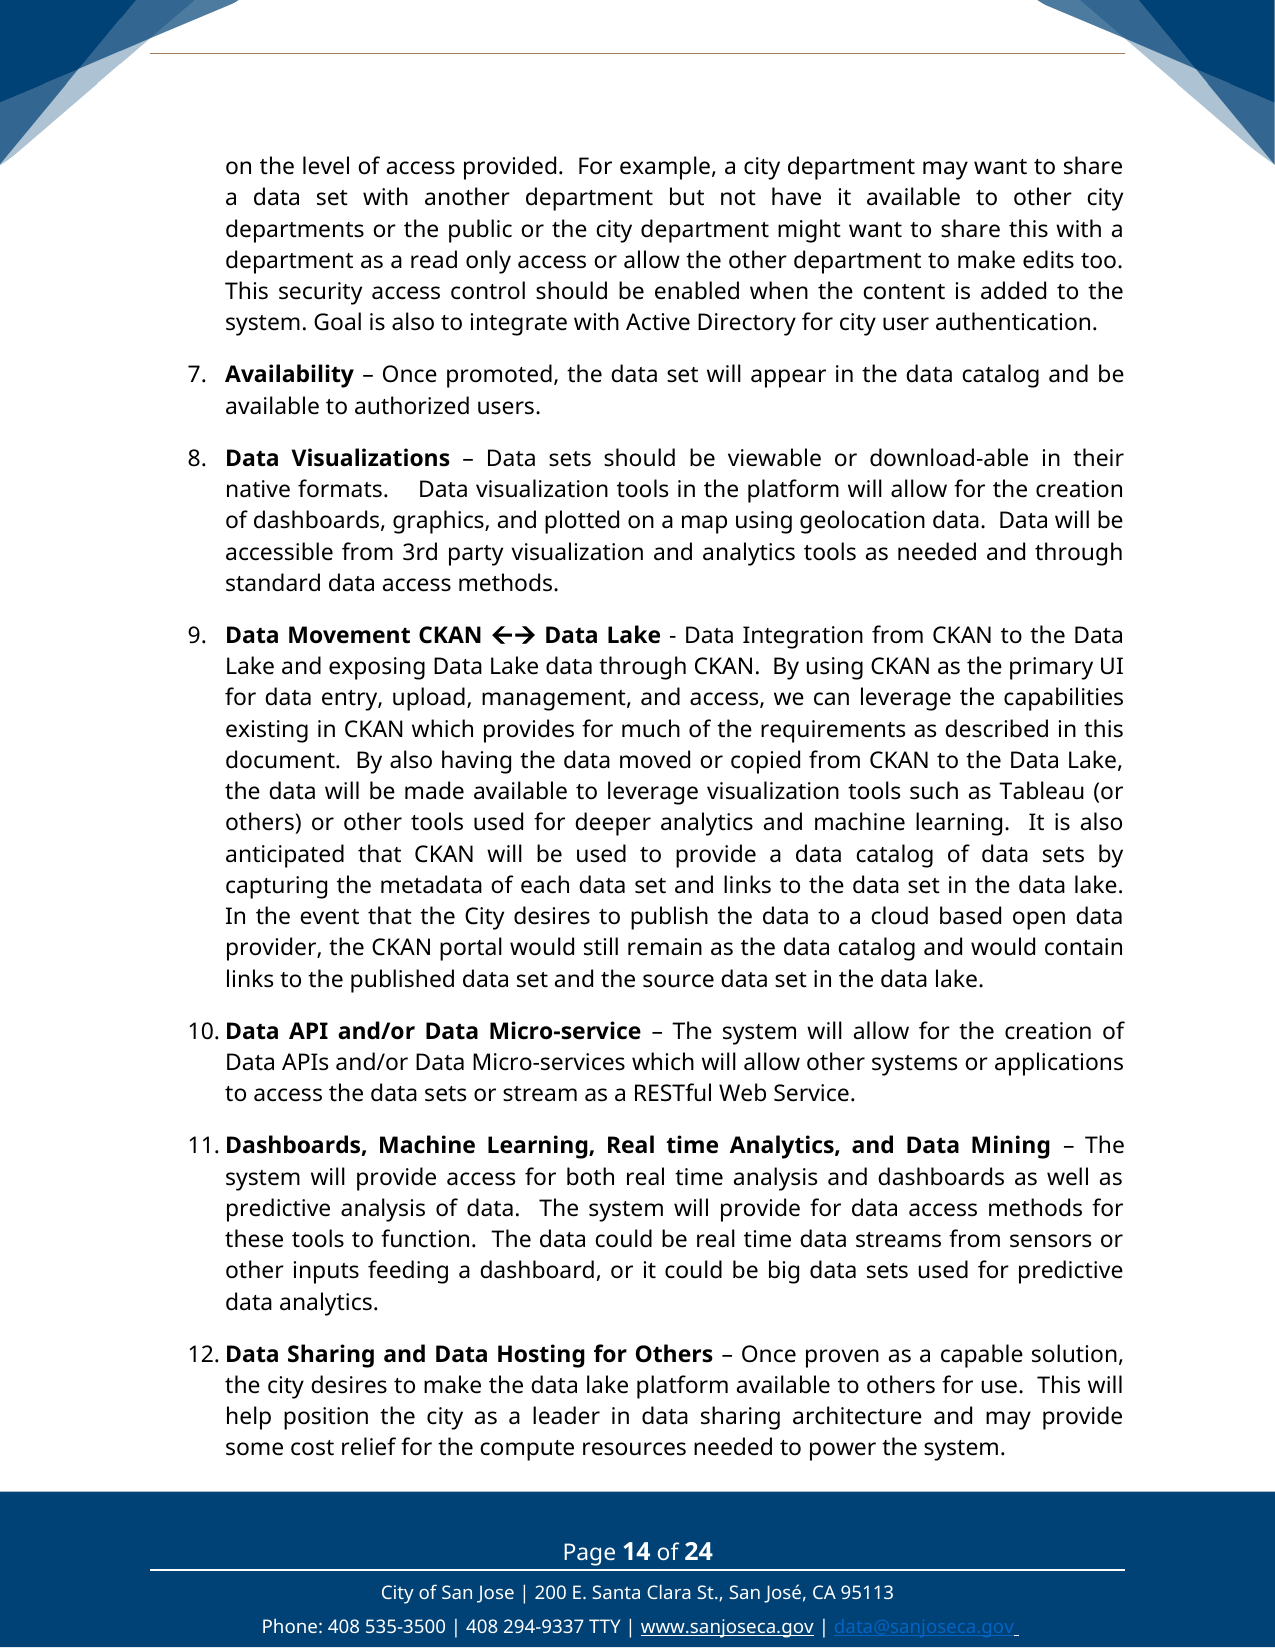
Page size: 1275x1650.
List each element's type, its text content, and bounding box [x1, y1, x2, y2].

list Availability – Once promoted, the data set will appear in the data catalog and be available to authorized users. [187, 358, 1125, 421]
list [187, 150, 1125, 337]
picture [0, 0, 242, 168]
picture [1033, 0, 1275, 168]
list Data API and/or Data Micro-service – The system will allow for the creation of Data APIs and/or Data Micro-services which will allow other systems or applications to access the data sets or stream as a RESTful Web Service. [187, 1014, 1125, 1108]
list Data Movement CKAN Data Lake - Data Integration from CKAN to the Data Lake and exposing Data Lake data through CKAN. By using CKAN as the primary UI for data entry, upload, management, and access, we can leverage the capabilities existing in CKAN which provides for much of the requirements as described in this document. By also having the data moved or copied from CKAN to the Data Lake, the data will be made available to leverage visualization tools such as Tableau (or others) or other tools used for deeper analytics and machine learning. It is also anticipated that CKAN will be used to provide a data catalog of data sets by capturing the metadata of each data set and links to the data set in the data lake. In the event that the City desires to publish the data to a cloud based open data provider, the CKAN portal would still remain as the data catalog and would contain links to the published data set and the source data set in the data lake. [187, 619, 1125, 994]
list Data Visualizations – Data sets should be viewable or download-able in their native formats. Data visualization tools in the platform will allow for the creation of dashboards, graphics, and plotted on a map using geolocation data. Data will be accessible from 3rd party visualization and analytics tools as needed and through standard data access methods. [187, 442, 1125, 598]
list Data Sharing and Data Hosting for Others – Once proven as a capable solution, the city desires to make the data lake platform available to others for use. This will help position the city as a leader in data sharing architecture and may provide some cost relief for the compute resources needed to power the system. [187, 1337, 1125, 1462]
list Dashboards, Machine Learning, Real time Analytics, and Data Mining – The system will provide access for both real time analysis and dashboards as well as predictive analysis of data. The system will provide for data access methods for these tools to function. The data could be real time data streams from sensors or other inputs feeding a dashboard, or it could be big data sets used for predictive data analytics. [187, 1129, 1125, 1317]
